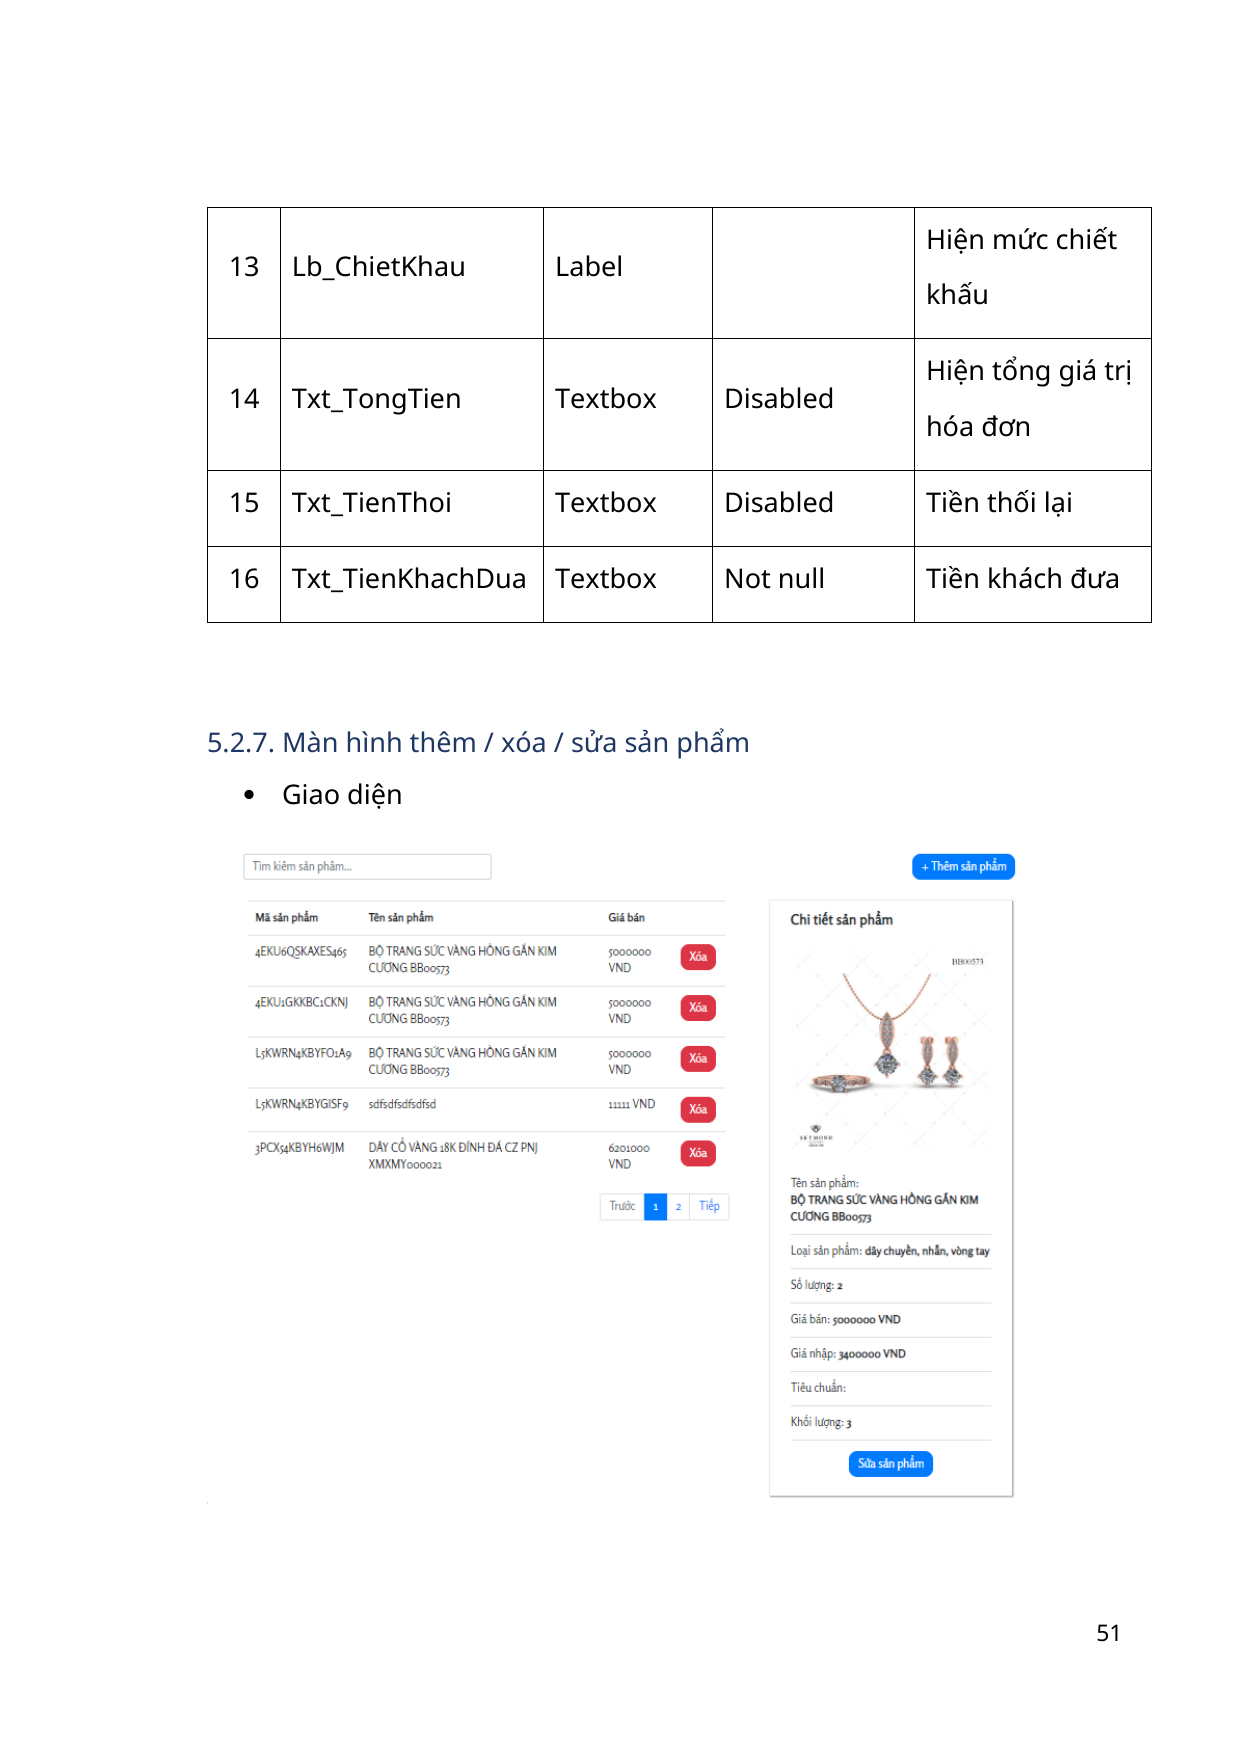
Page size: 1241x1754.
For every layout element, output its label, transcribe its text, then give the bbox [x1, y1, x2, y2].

table_cell Textbox [544, 547, 712, 622]
subtitle 5.2.7. Màn hình thêm / xóa / sửa sản phẩm [207, 723, 1122, 760]
table_cell Disabled [713, 339, 914, 469]
table_cell Label [544, 208, 712, 338]
table_cell Lb_ChietKhau [281, 208, 543, 338]
table_cell Tiền khách đưa [915, 547, 1151, 622]
table_cell Txt_TongTien [281, 339, 543, 469]
table_cell 13 [208, 208, 280, 338]
table_cell 14 [208, 339, 280, 469]
table_cell Disabled [713, 471, 914, 546]
picture [206, 832, 1038, 1504]
list Giao diện [244, 776, 1122, 813]
table_cell Textbox [544, 471, 712, 546]
table_cell Textbox [544, 339, 712, 469]
table_cell Hiện mức chiết khấu [915, 208, 1151, 338]
table_cell [713, 208, 914, 338]
table_cell 16 [208, 547, 280, 622]
table_cell Txt_TienThoi [281, 471, 543, 546]
table_cell Hiện tổng giá trị hóa đơn [915, 339, 1151, 469]
table_cell Not null [713, 547, 914, 622]
table_cell 15 [208, 471, 280, 546]
table_cell Tiền thối lại [915, 471, 1151, 546]
table_cell Txt_TienKhachDua [281, 547, 543, 622]
